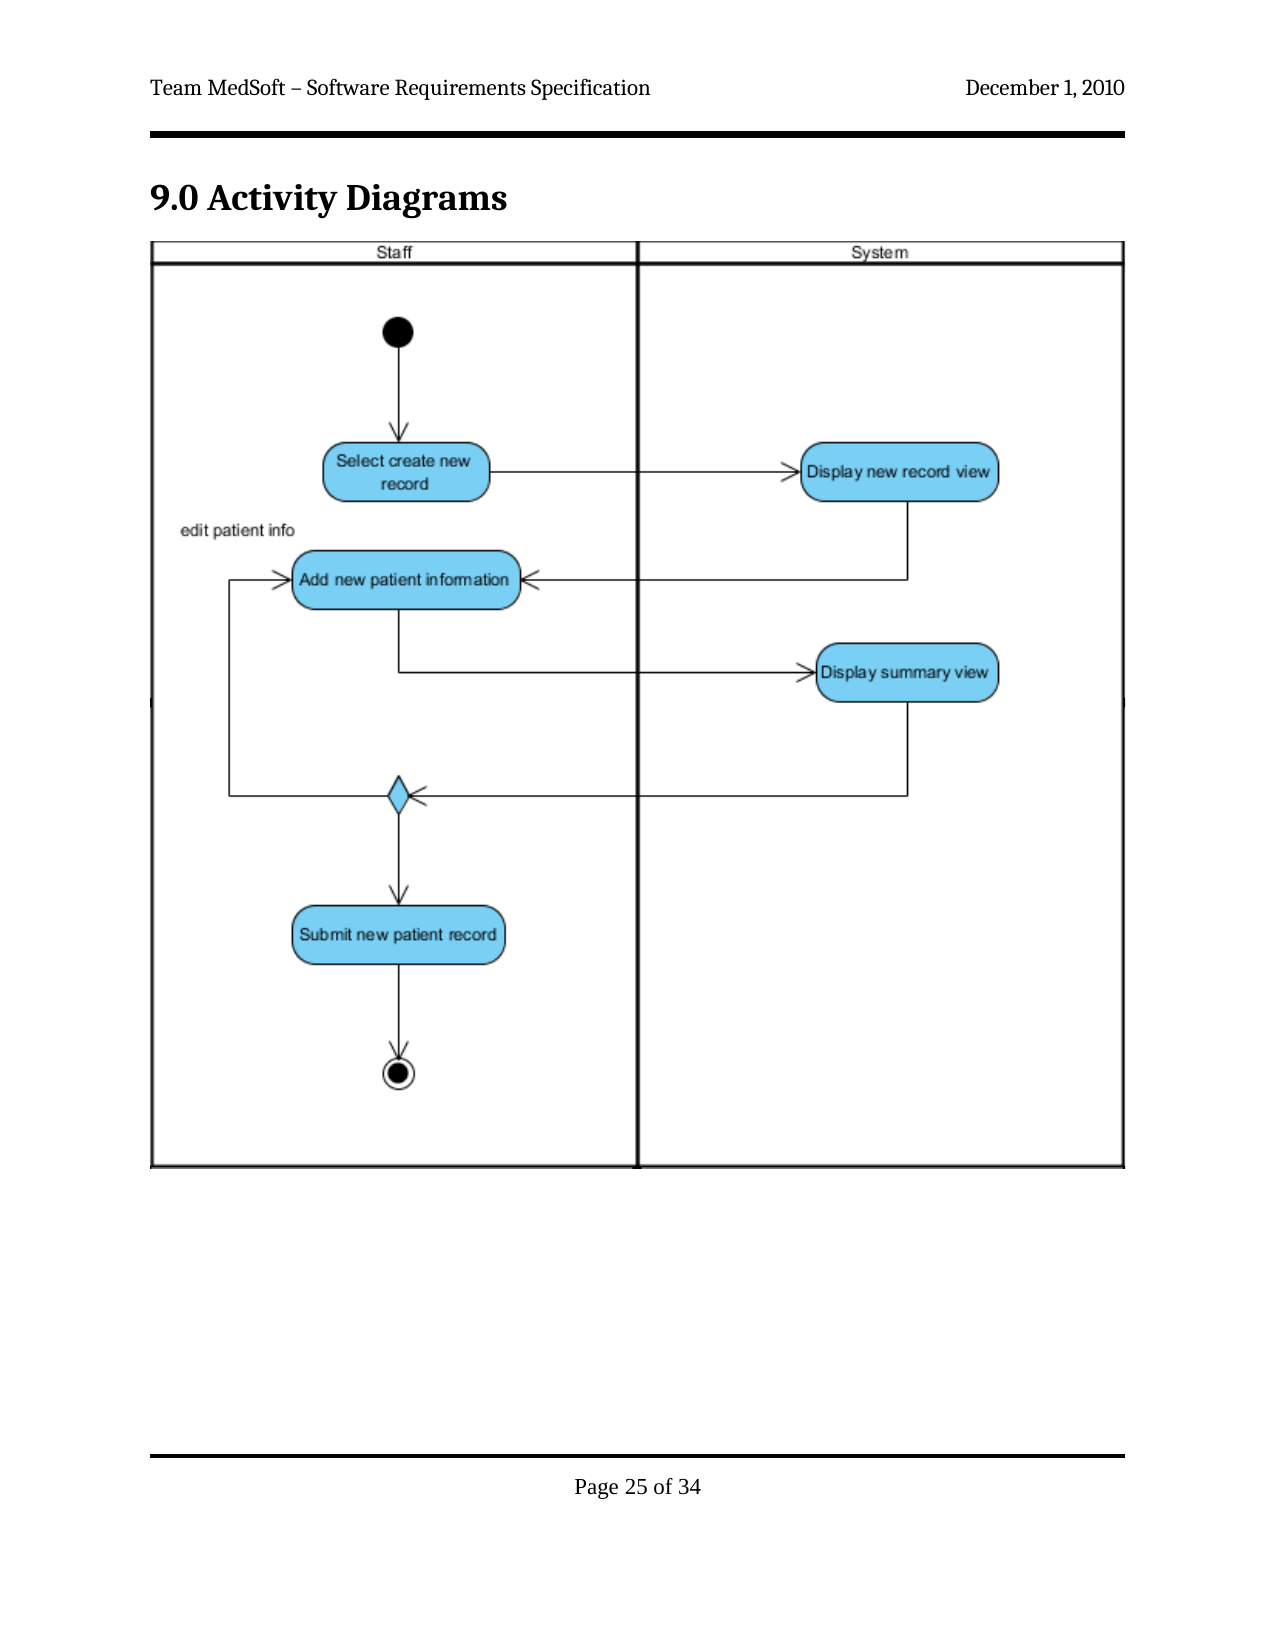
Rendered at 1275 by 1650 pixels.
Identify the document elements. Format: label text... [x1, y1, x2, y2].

picture [150, 241, 1125, 1169]
text 9.0 Activity Diagrams [150, 177, 1125, 220]
